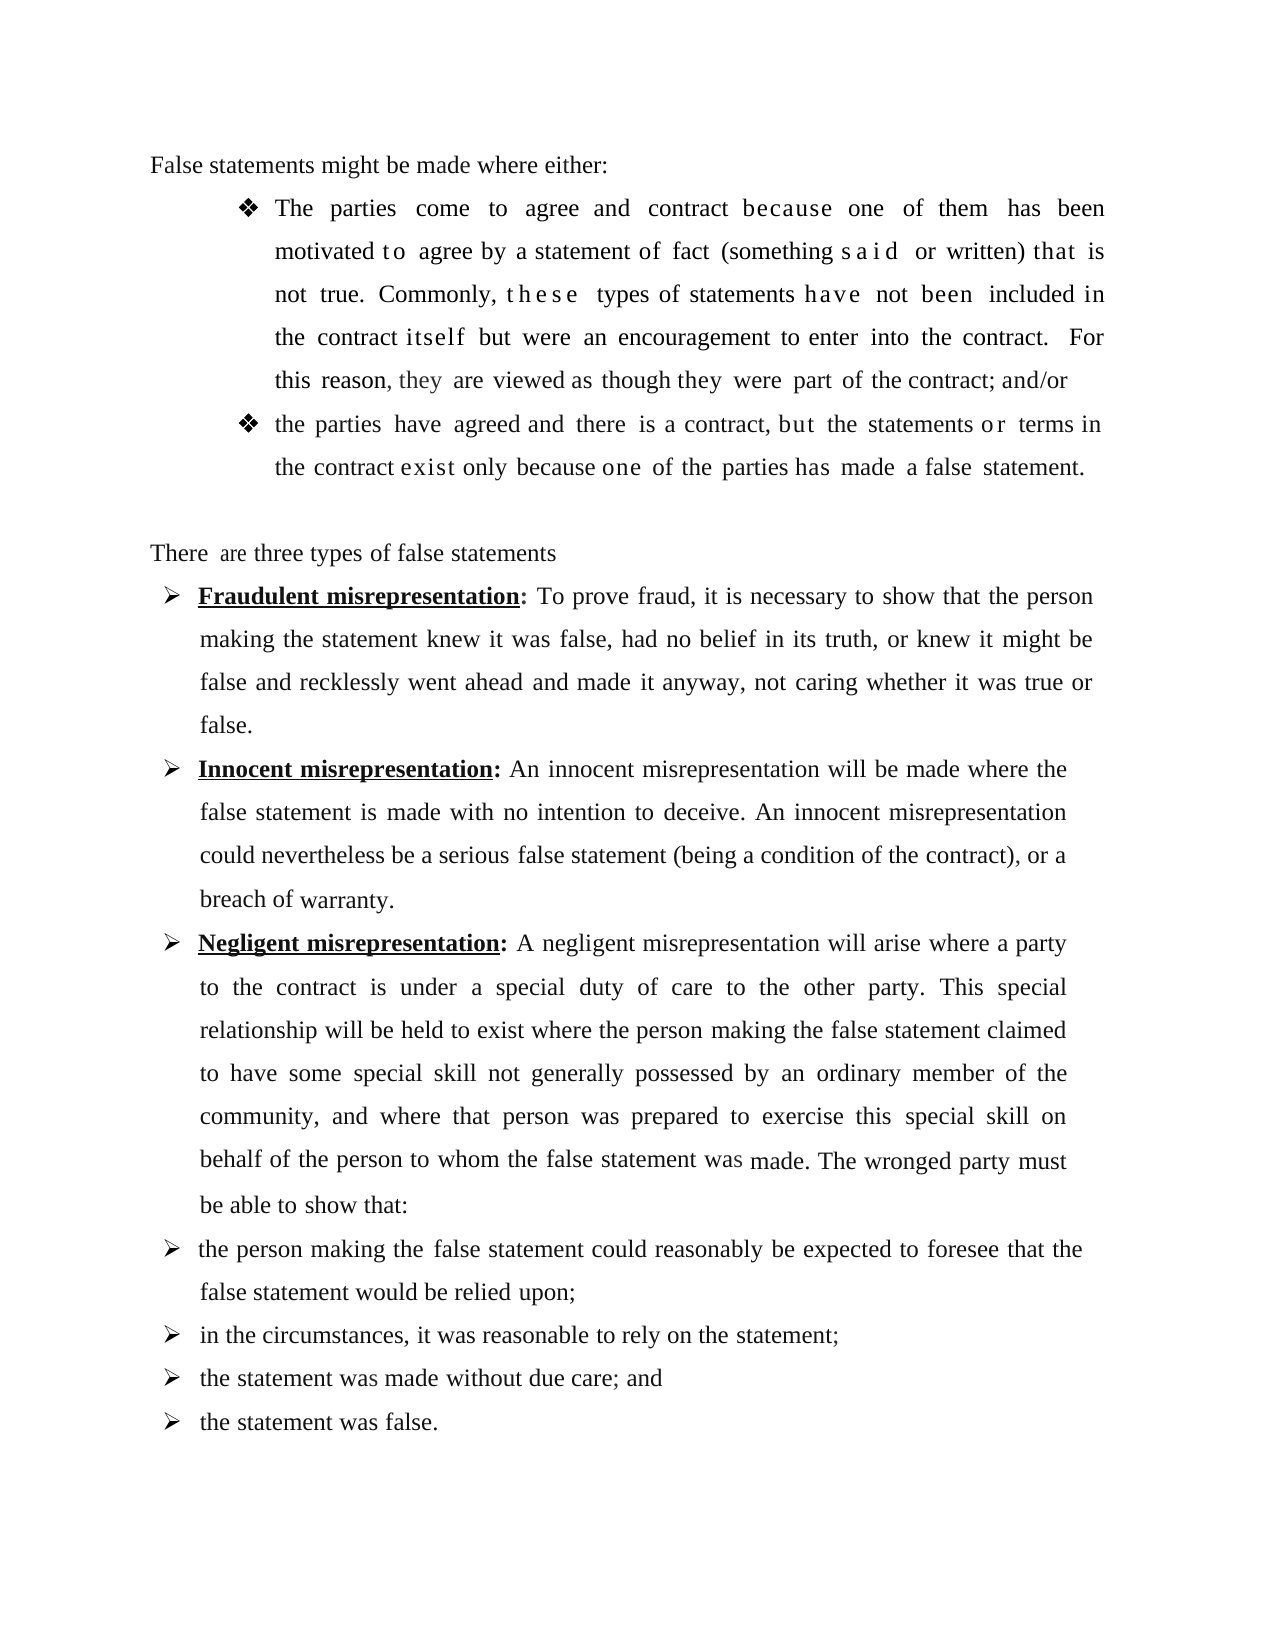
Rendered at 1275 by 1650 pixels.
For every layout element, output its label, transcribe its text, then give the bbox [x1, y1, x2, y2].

list the person making the false statement could reasonably be expected to foresee that the false statement would be relied upon; [162, 1234, 1083, 1306]
list Negligent misrepresentation: A negligent misrepresentation will arise where a party to the contract is under a special duty of care to the other party. This special relationship will be held to exist where the person making the false statement claimed to have some special skill not generally possessed by an ordinary member of the community, and where that person was prepared to exercise this special skill on behalf of the person to whom the false statement was made. The wronged party must be able to show that: [162, 928, 1067, 1219]
list in the circumstances, it was reasonable to rely on the statement; [162, 1320, 1125, 1349]
list the statement was made without due care; and [162, 1363, 1125, 1392]
text There are three types of false statements [150, 538, 1125, 567]
list the statement was false. [162, 1407, 1125, 1435]
list Innocent misrepresentation: An innocent misrepresentation will be made where the false statement is made with no intention to deceive. An innocent misrepresentation could nevertheless be a serious false statement (being a condition of the contract), or a breach of warranty. [162, 754, 1067, 913]
text False statements might be made where either: [150, 150, 1125, 179]
list Fraudulent misrepresentation: To prove fraud, it is necessary to show that the person making the statement knew it was false, had no belief in its truth, or knew it might be false and recklessly went ahead and made it anyway, not caring whether it was true or false. [162, 581, 1093, 739]
list the parties have agreed and there is a contract, but the statements or terms in the contract exist only because one of the parties has made a false statement. [237, 409, 1102, 481]
list The parties come to agree and contract because one of them has been motivated to agree by a statement of fact (something said or written) that is not true. Commonly, these types of statements have not been included in the contract itself but were an encouragement to enter into the contract. For this reason, they are viewed as though they were part of the contract; and/or [237, 193, 1105, 394]
